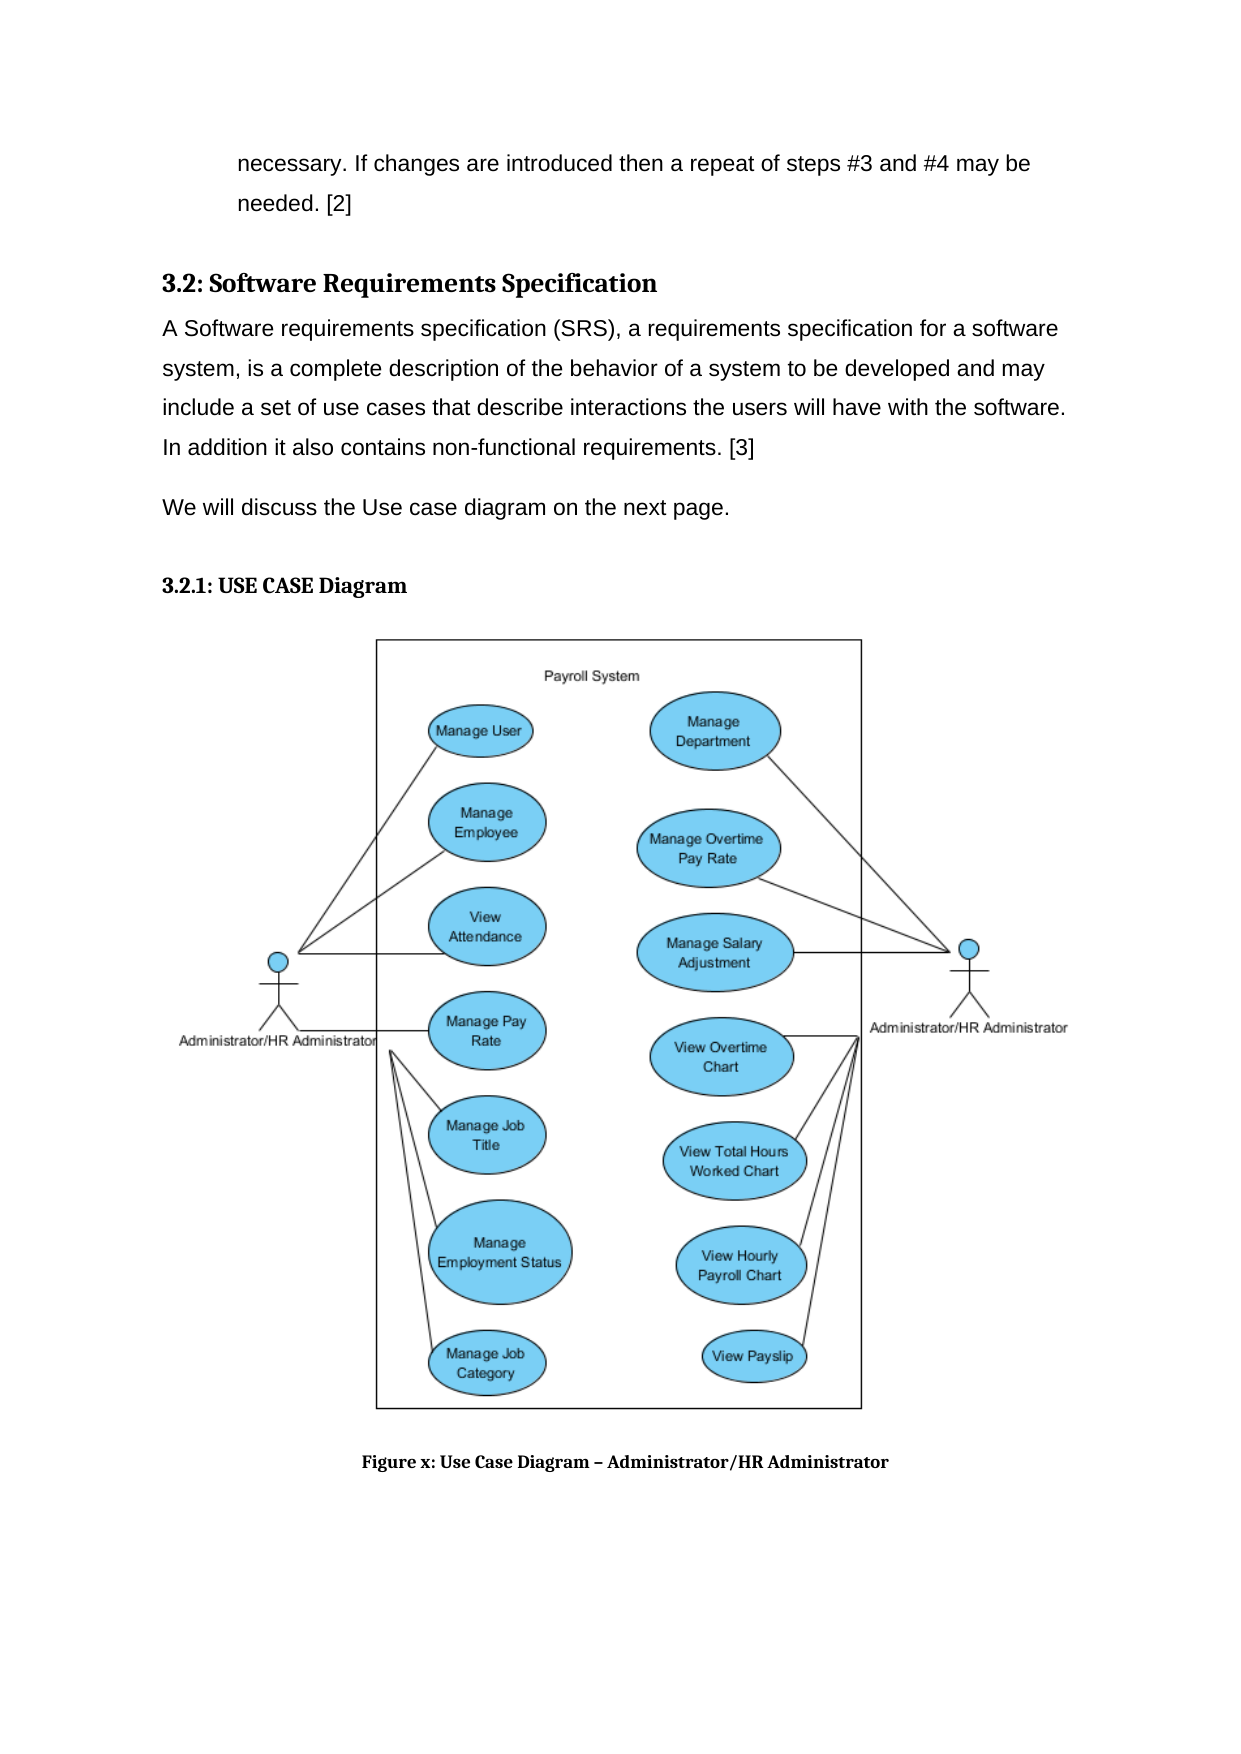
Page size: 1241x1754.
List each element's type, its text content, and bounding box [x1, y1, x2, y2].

subtitle 3.2: Software Requirements Specification [162, 268, 1089, 299]
text We will discuss the Use case diagram on the next page. [162, 494, 1089, 520]
text Figure x: Use Case Diagram – Administrator/HR Administrator [162, 1452, 1089, 1473]
subtitle 3.2.1: USE CASE Diagram [162, 573, 1089, 599]
text A Software requirements specification (SRS), a requirements specification for a software system, is a complete description of the behavior of a system to be developed and may include a set of use cases that describe interactions the users will have with the software. In addition it also contains non-functional requirements. [162, 315, 1089, 460]
